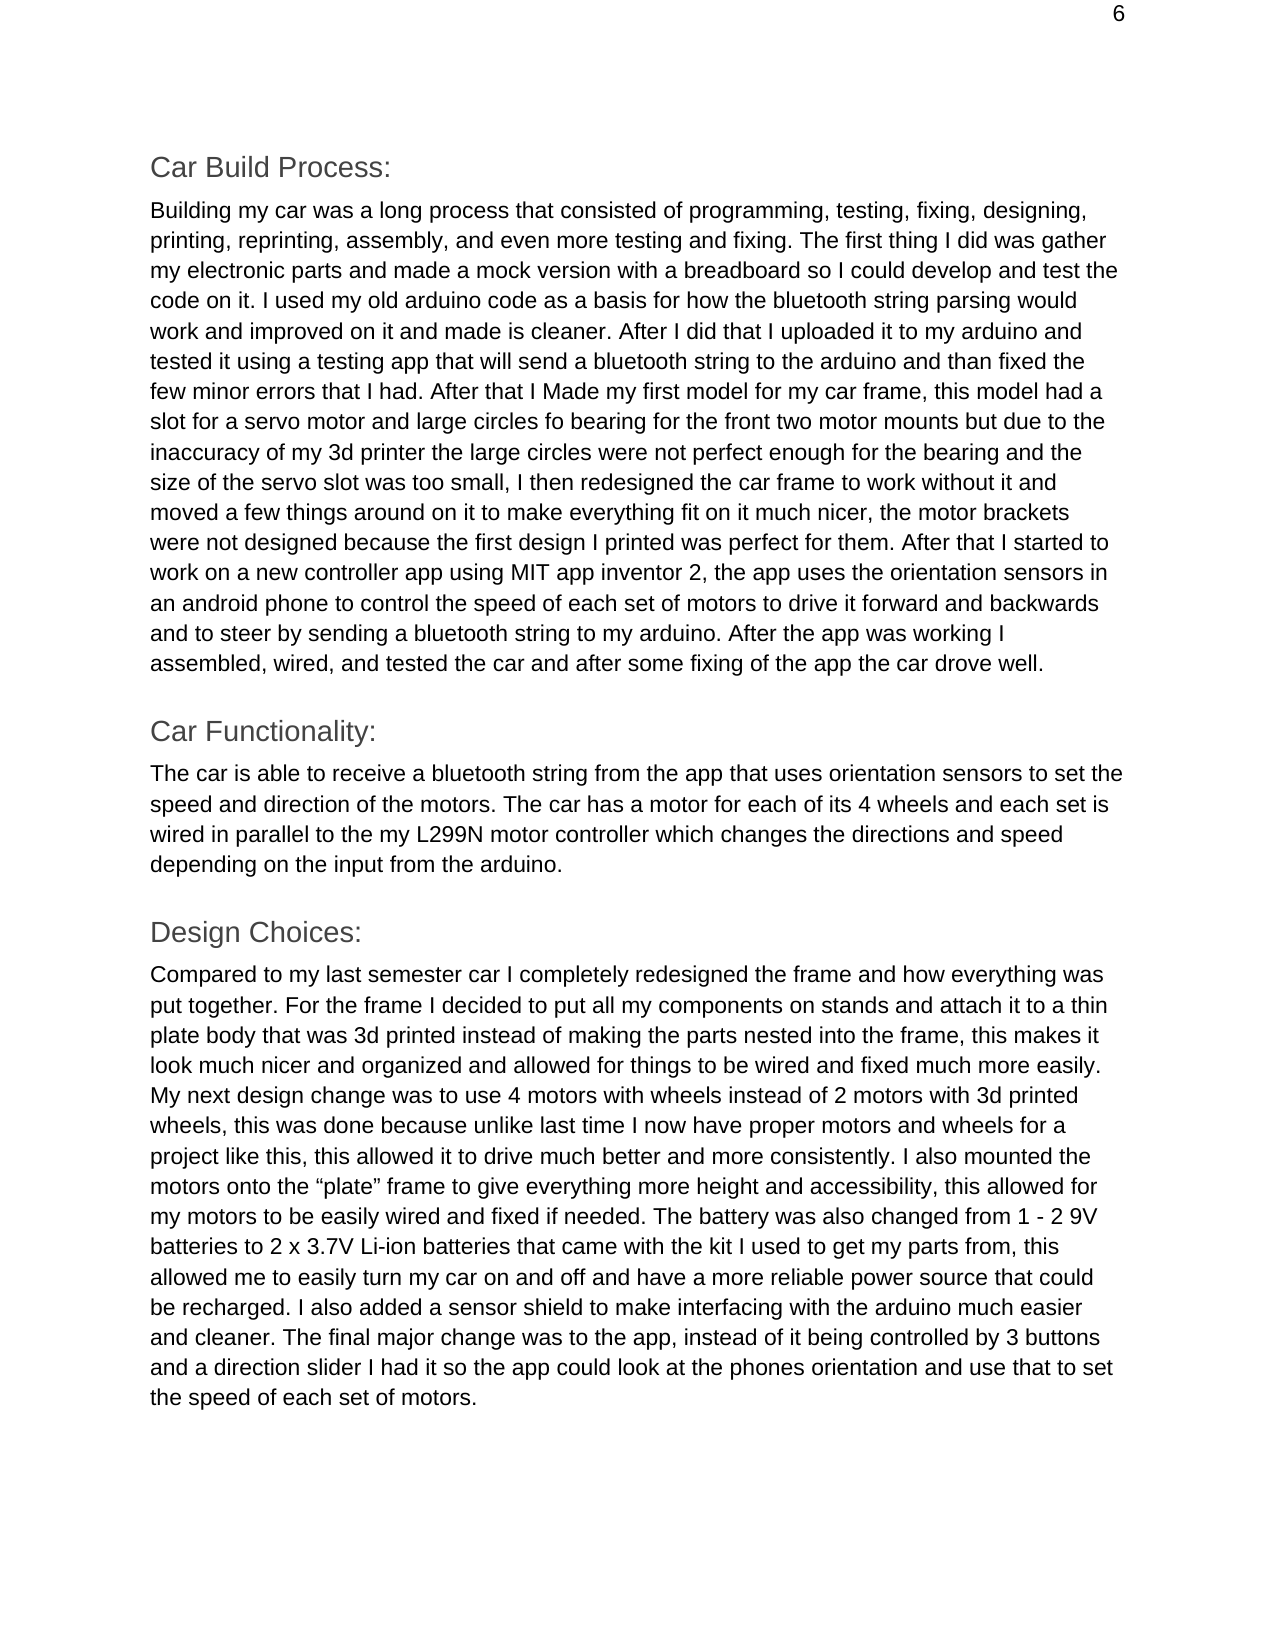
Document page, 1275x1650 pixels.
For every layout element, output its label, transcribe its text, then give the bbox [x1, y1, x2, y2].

text The car is able to receive a bluetooth string from the app that uses orientation sensors to set the speed and direction of the motors. The car has a motor for each of its 4 wheels and each set is wired in parallel to the my L299N motor controller which changes the directions and speed depending on the input from the arduino. [150, 760, 1125, 877]
subtitle Design Choices: [150, 914, 1125, 948]
subtitle Car Build Process: [150, 150, 1125, 183]
text Building my car was a long process that consisted of programming, testing, fixing, designing, printing, reprinting, assembly, and even more testing and fixing. The first thing I did was gather my electronic parts and made a mock version with a breadboard so I could develop and test the code on it. I used my old arduino code as a basis for how the bluetooth string parsing would work and improved on it and made is cleaner. After I did that I uploaded it to my arduino and tested it using a testing app that will send a bluetooth string to the arduino and than fixed the few minor errors that I had. After that I Made my first model for my car frame, this model had a slot for a servo motor and large circles fo bearing for the front two motor mounts but due to the inaccuracy of my 3d printer the large circles were not perfect enough for the bearing and the size of the servo slot was too small, I then redesigned the car frame to work without it and moved a few things around on it to make everything fit on it much nicer, the motor brackets were not designed because the first design I printed was perfect for them. After that I started to work on a new controller app using MIT app inventor 2, the app uses the orientation sensors in an android phone to control the speed of each set of motors to drive it forward and backwards and to steer by sending a bluetooth string to my arduino. After the app was working I assembled, wired, and tested the car and after some fixing of the app the car drove well. [150, 197, 1125, 676]
subtitle Car Functionality: [150, 713, 1125, 747]
text Compared to my last semester car I completely redesigned the frame and how everything was put together. For the frame I decided to put all my components on stands and attach it to a thin plate body that was 3d printed instead of making the parts nested into the frame, this makes it look much nicer and organized and allowed for things to be wired and fixed much more easily. My next design change was to use 4 motors with wheels instead of 2 motors with 3d printed wheels, this was done because unlike last time I now have proper motors and wheels for a project like this, this allowed it to drive much better and more consistently. I also mounted the motors onto the “plate” frame to give everything more height and accessibility, this allowed for my motors to be easily wired and fixed if needed. The battery was also changed from 1 - 2 9V batteries to 2 x 3.7V Li-ion batteries that came with the kit I used to get my parts from, this allowed me to easily turn my car on and off and have a more reliable power source that could be recharged. I also added a sensor shield to make interfacing with the arduino much easier and cleaner. The final major change was to the app, instead of it being controlled by 3 buttons and a direction slider I had it so the app could look at the phones orientation and use that to set the speed of each set of motors. [150, 961, 1125, 1411]
